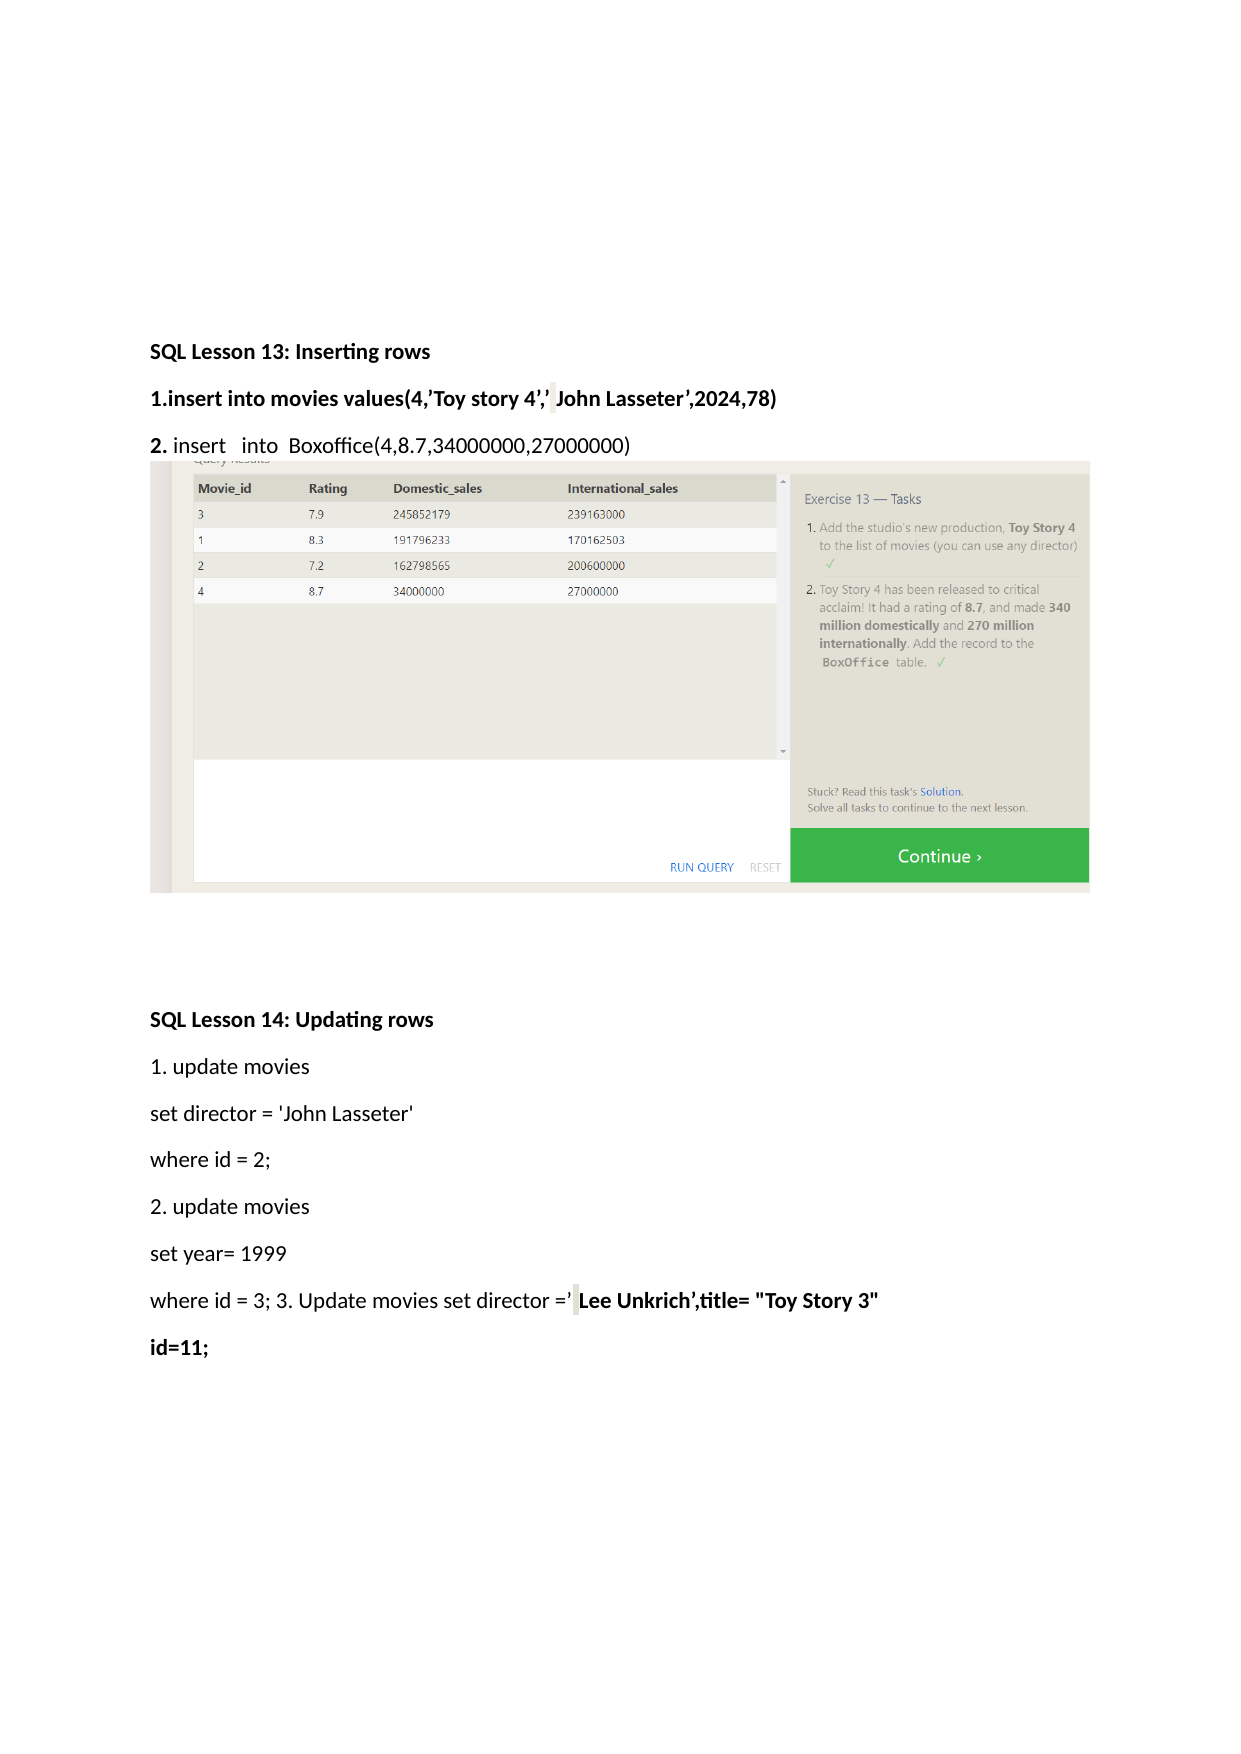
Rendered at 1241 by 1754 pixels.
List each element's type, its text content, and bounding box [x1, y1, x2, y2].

text where id = 3; 3. Update movies set director =’ Lee Unkrich’,title= "Toy Story 3" [579, 1286, 1090, 1314]
text 2. insert into Boxoffice(4,8.7,34000000,27000000) [150, 432, 1090, 461]
text 1. update movies [150, 1052, 1090, 1080]
text where id = 3; 3. Update movies set director =’ Lee Unkrich’,title= "Toy Story 3" [150, 1286, 573, 1314]
text SQL Lesson 13: Inserting rows [150, 337, 1090, 366]
text SQL Lesson 14: Updating rows [150, 1005, 1090, 1033]
text 1.insert into movies values(4,’Toy story 4’,’ John Lasseter’,2024,78) [150, 384, 550, 412]
text 1.insert into movies values(4,’Toy story 4’,’ John Lasseter’,2024,78) [556, 384, 1090, 412]
text set year= 1999 [150, 1239, 1090, 1267]
picture [150, 461, 1091, 893]
text set director = 'John Lasseter' [150, 1099, 1090, 1127]
text 2. update movies [150, 1192, 1090, 1221]
text id=11; [150, 1333, 1090, 1361]
text where id = 2; [150, 1146, 1090, 1174]
